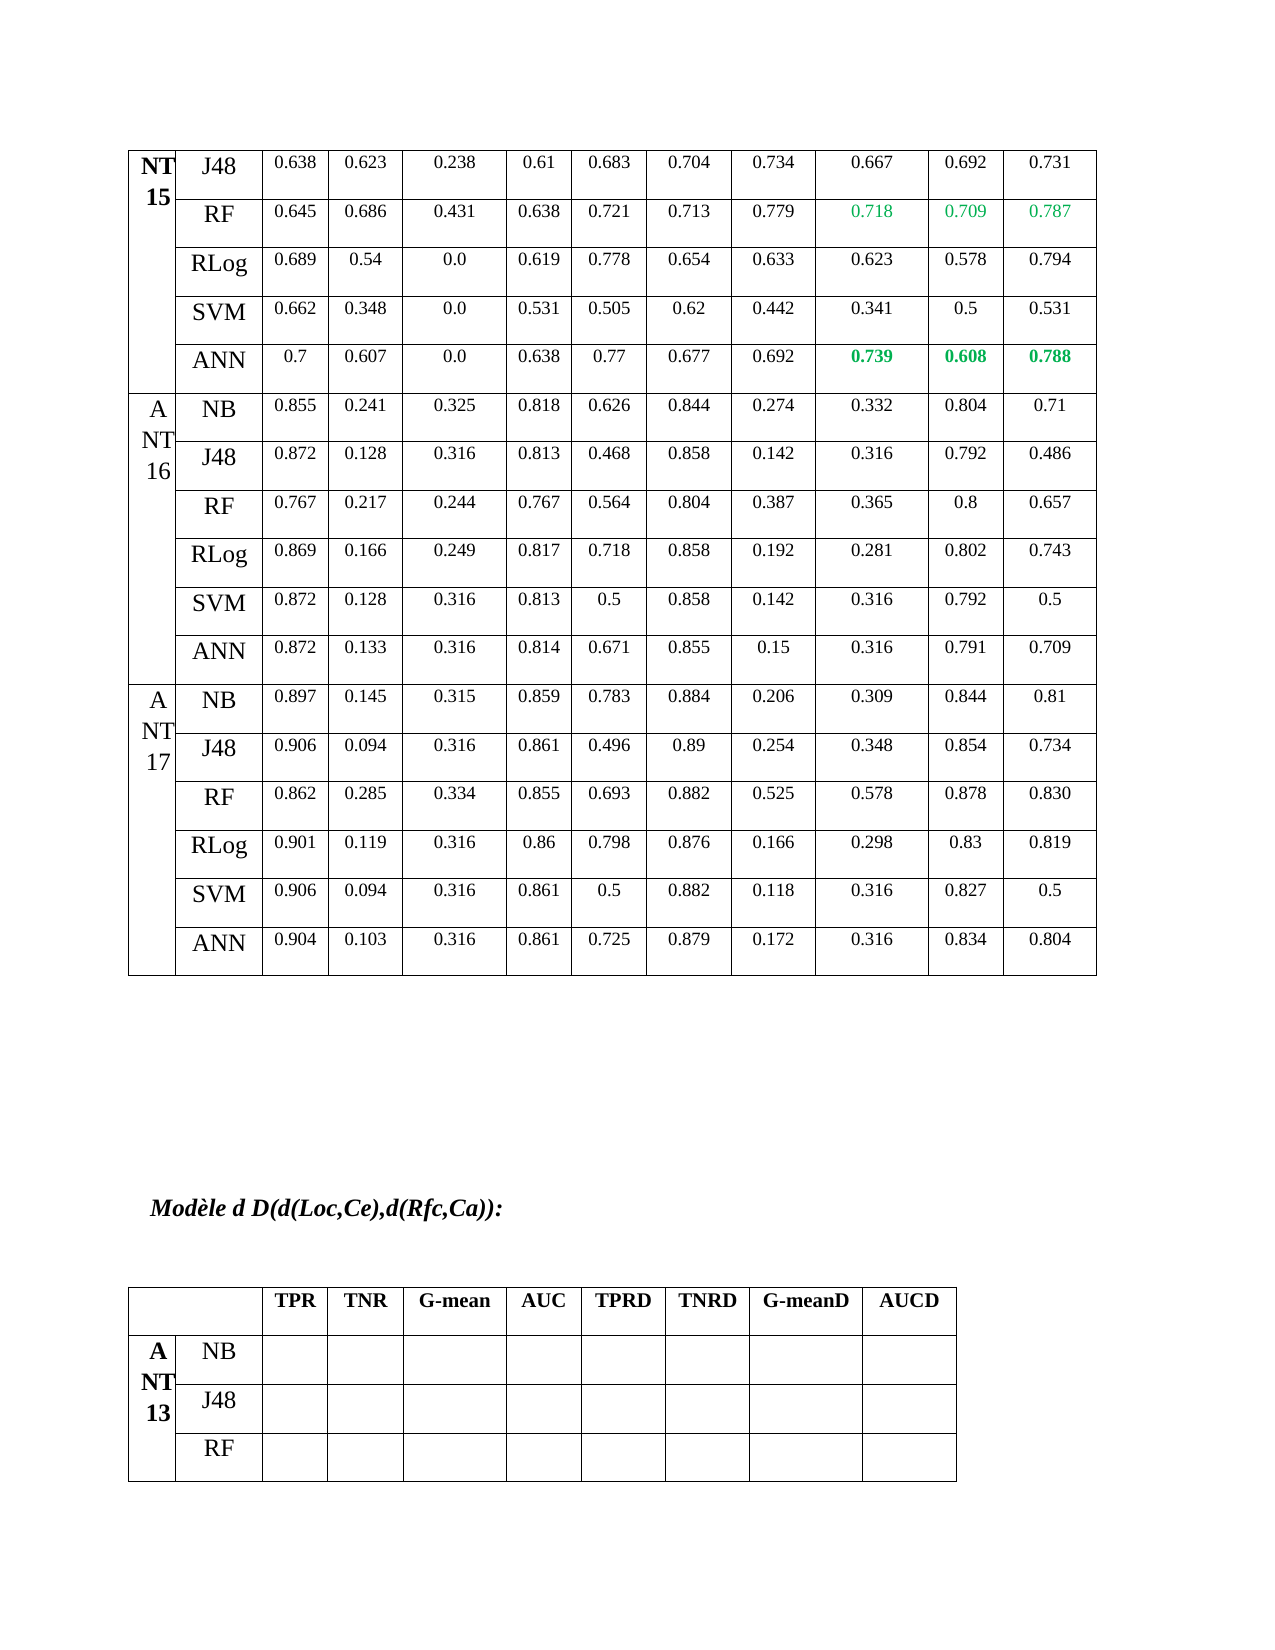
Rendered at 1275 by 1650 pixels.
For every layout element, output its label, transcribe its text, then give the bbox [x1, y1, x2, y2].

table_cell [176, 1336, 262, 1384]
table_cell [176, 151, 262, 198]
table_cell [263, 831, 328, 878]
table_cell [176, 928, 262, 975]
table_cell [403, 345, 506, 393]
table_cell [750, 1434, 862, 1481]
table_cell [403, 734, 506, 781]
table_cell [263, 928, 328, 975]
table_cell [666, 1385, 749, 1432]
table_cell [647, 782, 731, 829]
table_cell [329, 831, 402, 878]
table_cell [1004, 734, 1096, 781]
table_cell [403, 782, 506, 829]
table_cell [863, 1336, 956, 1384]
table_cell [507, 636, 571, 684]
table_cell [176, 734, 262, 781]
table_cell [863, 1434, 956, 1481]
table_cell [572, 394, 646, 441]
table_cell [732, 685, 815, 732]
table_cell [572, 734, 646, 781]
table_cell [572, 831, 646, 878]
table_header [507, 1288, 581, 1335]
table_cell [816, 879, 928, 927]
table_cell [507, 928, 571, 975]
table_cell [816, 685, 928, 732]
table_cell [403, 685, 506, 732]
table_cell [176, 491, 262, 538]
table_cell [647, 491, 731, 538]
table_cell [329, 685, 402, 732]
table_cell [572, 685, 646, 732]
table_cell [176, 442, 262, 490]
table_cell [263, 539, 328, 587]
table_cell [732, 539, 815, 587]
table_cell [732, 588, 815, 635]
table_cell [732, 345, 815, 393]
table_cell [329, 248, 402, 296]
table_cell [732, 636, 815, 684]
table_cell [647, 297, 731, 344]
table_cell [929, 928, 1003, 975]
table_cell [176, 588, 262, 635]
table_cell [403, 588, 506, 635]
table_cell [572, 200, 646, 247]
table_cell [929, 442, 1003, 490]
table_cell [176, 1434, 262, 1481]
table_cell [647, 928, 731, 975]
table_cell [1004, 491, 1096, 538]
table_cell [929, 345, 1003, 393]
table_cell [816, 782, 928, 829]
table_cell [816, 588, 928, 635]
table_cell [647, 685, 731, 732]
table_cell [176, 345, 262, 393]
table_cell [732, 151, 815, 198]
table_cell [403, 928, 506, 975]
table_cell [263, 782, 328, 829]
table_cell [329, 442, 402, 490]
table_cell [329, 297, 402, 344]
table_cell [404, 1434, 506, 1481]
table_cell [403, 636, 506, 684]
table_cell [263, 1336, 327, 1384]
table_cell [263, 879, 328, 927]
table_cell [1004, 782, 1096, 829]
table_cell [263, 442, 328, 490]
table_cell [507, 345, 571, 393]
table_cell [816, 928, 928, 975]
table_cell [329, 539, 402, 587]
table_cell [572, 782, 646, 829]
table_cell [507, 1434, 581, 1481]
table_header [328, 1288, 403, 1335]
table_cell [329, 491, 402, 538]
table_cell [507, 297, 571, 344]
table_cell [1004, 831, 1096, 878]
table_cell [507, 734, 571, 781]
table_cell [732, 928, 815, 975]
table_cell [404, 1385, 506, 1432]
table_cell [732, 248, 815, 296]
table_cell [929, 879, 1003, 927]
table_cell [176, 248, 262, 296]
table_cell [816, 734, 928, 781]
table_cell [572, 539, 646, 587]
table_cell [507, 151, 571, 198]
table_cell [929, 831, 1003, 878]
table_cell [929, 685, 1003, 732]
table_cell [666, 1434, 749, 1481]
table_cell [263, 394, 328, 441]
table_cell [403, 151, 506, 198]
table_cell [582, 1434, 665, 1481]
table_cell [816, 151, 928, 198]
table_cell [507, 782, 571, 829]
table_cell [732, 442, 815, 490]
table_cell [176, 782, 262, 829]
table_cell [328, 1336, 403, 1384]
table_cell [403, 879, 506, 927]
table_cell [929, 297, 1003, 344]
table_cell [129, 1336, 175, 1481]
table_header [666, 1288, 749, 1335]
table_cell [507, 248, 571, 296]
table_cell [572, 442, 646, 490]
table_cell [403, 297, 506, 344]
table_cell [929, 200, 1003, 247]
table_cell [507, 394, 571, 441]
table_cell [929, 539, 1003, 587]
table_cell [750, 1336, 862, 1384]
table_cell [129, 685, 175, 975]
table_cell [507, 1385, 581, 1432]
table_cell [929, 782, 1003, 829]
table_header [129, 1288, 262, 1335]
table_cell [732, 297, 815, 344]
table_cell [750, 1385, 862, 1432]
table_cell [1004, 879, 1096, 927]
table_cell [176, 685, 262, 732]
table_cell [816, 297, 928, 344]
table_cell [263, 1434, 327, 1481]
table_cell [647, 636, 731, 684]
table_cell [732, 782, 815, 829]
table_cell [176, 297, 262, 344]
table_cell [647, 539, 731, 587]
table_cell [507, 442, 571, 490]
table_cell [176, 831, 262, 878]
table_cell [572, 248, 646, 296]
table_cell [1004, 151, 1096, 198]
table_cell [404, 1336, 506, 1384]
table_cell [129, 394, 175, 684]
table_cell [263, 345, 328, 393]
text Modèle d D(d(Loc,Ce),d(Rfc,Ca)): [150, 1193, 1125, 1222]
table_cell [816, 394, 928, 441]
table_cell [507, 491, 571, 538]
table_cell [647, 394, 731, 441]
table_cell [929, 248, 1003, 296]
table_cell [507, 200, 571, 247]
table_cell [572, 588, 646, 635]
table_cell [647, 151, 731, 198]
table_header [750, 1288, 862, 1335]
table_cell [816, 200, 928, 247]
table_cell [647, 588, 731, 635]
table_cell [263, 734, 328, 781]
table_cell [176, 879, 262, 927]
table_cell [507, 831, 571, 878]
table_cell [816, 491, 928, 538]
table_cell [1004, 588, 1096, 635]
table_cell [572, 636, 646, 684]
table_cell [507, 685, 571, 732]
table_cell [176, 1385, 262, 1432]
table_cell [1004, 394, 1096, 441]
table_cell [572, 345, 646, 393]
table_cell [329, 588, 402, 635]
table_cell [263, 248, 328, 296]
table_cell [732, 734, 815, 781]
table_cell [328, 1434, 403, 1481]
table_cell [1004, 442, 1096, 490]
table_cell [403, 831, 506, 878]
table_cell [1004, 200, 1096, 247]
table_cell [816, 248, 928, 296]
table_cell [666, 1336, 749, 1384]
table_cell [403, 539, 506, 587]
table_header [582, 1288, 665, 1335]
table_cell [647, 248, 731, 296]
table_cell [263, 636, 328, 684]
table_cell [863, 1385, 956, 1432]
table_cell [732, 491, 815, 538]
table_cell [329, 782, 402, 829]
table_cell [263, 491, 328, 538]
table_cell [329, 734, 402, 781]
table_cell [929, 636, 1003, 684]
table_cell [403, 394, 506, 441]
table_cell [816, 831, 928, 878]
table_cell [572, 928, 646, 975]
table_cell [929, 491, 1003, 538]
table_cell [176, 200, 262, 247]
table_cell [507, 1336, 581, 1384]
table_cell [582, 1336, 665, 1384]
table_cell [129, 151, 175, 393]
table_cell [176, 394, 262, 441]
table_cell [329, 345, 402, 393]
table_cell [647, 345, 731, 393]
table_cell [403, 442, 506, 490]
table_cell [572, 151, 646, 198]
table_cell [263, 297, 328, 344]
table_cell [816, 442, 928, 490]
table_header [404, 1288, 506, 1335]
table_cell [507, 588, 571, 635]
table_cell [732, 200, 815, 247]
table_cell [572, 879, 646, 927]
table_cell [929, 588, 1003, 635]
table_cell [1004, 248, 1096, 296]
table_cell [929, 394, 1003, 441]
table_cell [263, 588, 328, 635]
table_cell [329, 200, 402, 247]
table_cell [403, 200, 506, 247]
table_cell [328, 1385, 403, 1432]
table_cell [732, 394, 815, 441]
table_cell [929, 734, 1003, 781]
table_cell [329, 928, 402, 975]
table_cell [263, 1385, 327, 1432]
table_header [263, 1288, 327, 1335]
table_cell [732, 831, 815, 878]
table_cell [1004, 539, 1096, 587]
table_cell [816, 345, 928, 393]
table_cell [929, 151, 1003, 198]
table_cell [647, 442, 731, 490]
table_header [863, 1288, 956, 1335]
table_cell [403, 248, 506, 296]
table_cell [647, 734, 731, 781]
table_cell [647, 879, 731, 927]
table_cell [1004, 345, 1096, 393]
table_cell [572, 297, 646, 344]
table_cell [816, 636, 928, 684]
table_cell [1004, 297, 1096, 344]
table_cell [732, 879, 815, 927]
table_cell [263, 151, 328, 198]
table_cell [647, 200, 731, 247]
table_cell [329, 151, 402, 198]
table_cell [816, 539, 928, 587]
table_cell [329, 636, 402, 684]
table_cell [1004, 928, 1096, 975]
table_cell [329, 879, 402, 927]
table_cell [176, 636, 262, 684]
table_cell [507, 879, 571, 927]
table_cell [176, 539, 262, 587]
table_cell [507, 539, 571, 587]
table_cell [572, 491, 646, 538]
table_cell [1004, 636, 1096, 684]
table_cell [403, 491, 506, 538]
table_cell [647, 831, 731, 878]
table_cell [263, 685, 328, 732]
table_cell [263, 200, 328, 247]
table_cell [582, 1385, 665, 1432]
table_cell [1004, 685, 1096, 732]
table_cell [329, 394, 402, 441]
